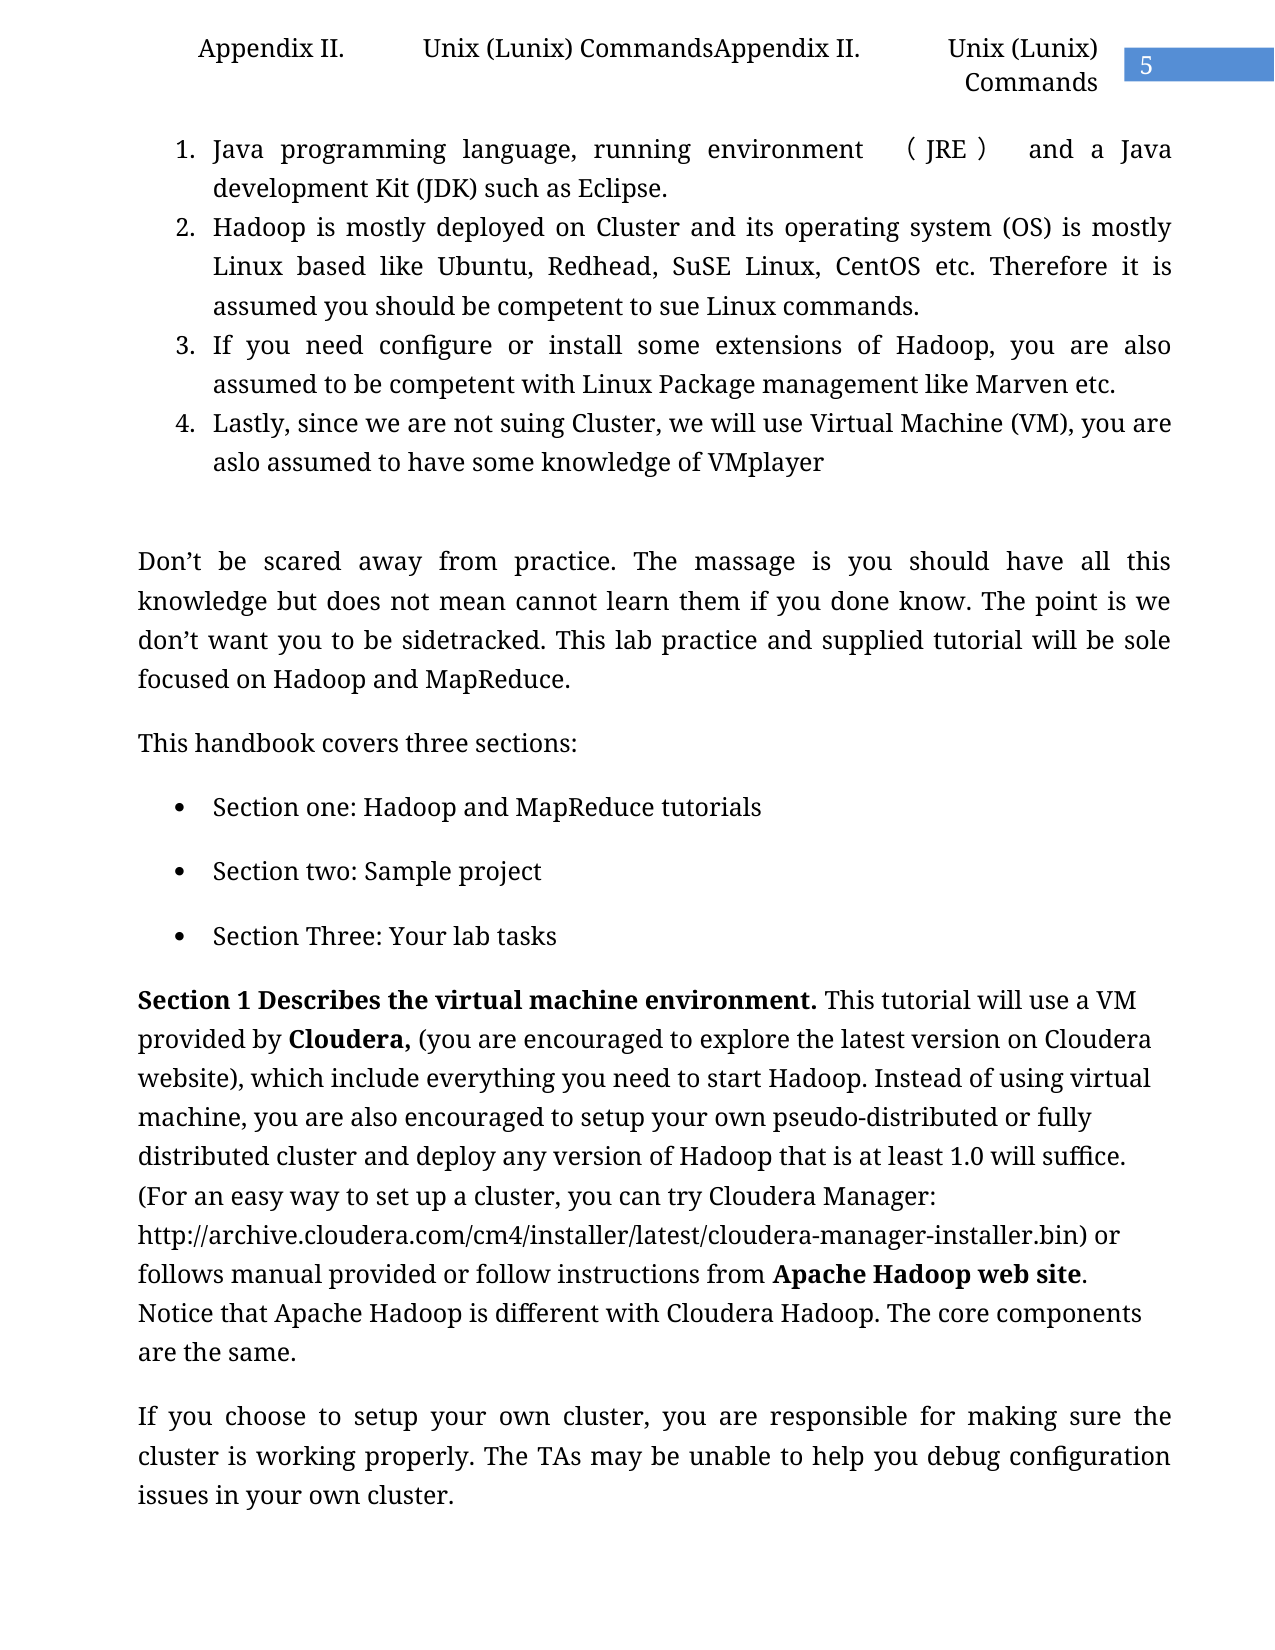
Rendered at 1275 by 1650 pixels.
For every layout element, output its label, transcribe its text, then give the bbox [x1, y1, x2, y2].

text Section 1 Describes the virtual machine environment. This tutorial will use a VM provided by Cloudera, (you are encouraged to explore the latest version on Cloudera website), which include everything you need to start Hadoop. Instead of using virtual machine, you are also encouraged to setup your own pseudo-distributed or fully distributed cluster and deploy any version of Hadoop that is at least 1.0 will suffice. (For an easy way to set up a cluster, you can try Cloudera Manager: http://archive.cloudera.com/cm4/installer/latest/cloudera-manager-installer.bin) or follows manual provided or follow instructions from Apache Hadoop web site. Notice that Apache Hadoop is different with Cloudera Hadoop. The core components are the same. [138, 982, 1173, 1369]
list Section Three: Your lab tasks [175, 918, 1173, 952]
list Section one: Hadoop and MapReduce tutorials [175, 790, 1173, 824]
list If you need configure or install some extensions of Hadoop, you are also assumed to be competent with Linux Package management like Marven etc. [175, 327, 1173, 401]
list Section two: Sample project [175, 854, 1173, 888]
text If you choose to setup your own cluster, you are responsible for making sure the cluster is working properly. The TAs may be unable to help you debug configuration issues in your own cluster. [138, 1399, 1173, 1511]
list Java programming language, running environment （JRE） and a Java development Kit (JDK) such as Eclipse. [175, 129, 1173, 205]
list Lastly, since we are not suing Cluster, we will use Virtual Machine (VM), you are aslo assumed to have some knowledge of VMplayer [175, 406, 1173, 479]
text Don’t be scared away from practice. The massage is you should have all this knowledge but does not mean cannot learn them if you done know. The point is we don’t want you to be sidetracked. This lab practice and supplied tutorial will be sole focused on Hadoop and MapReduce. [138, 544, 1173, 696]
list Hadoop is mostly deployed on Cluster and its operating system (OS) is mostly Linux based like Ubuntu, Redhead, SuSE Linux, CentOS etc. Therefore it is assumed you should be competent to sue Linux commands. [175, 210, 1173, 322]
text This handbook covers three sections: [138, 726, 1173, 760]
